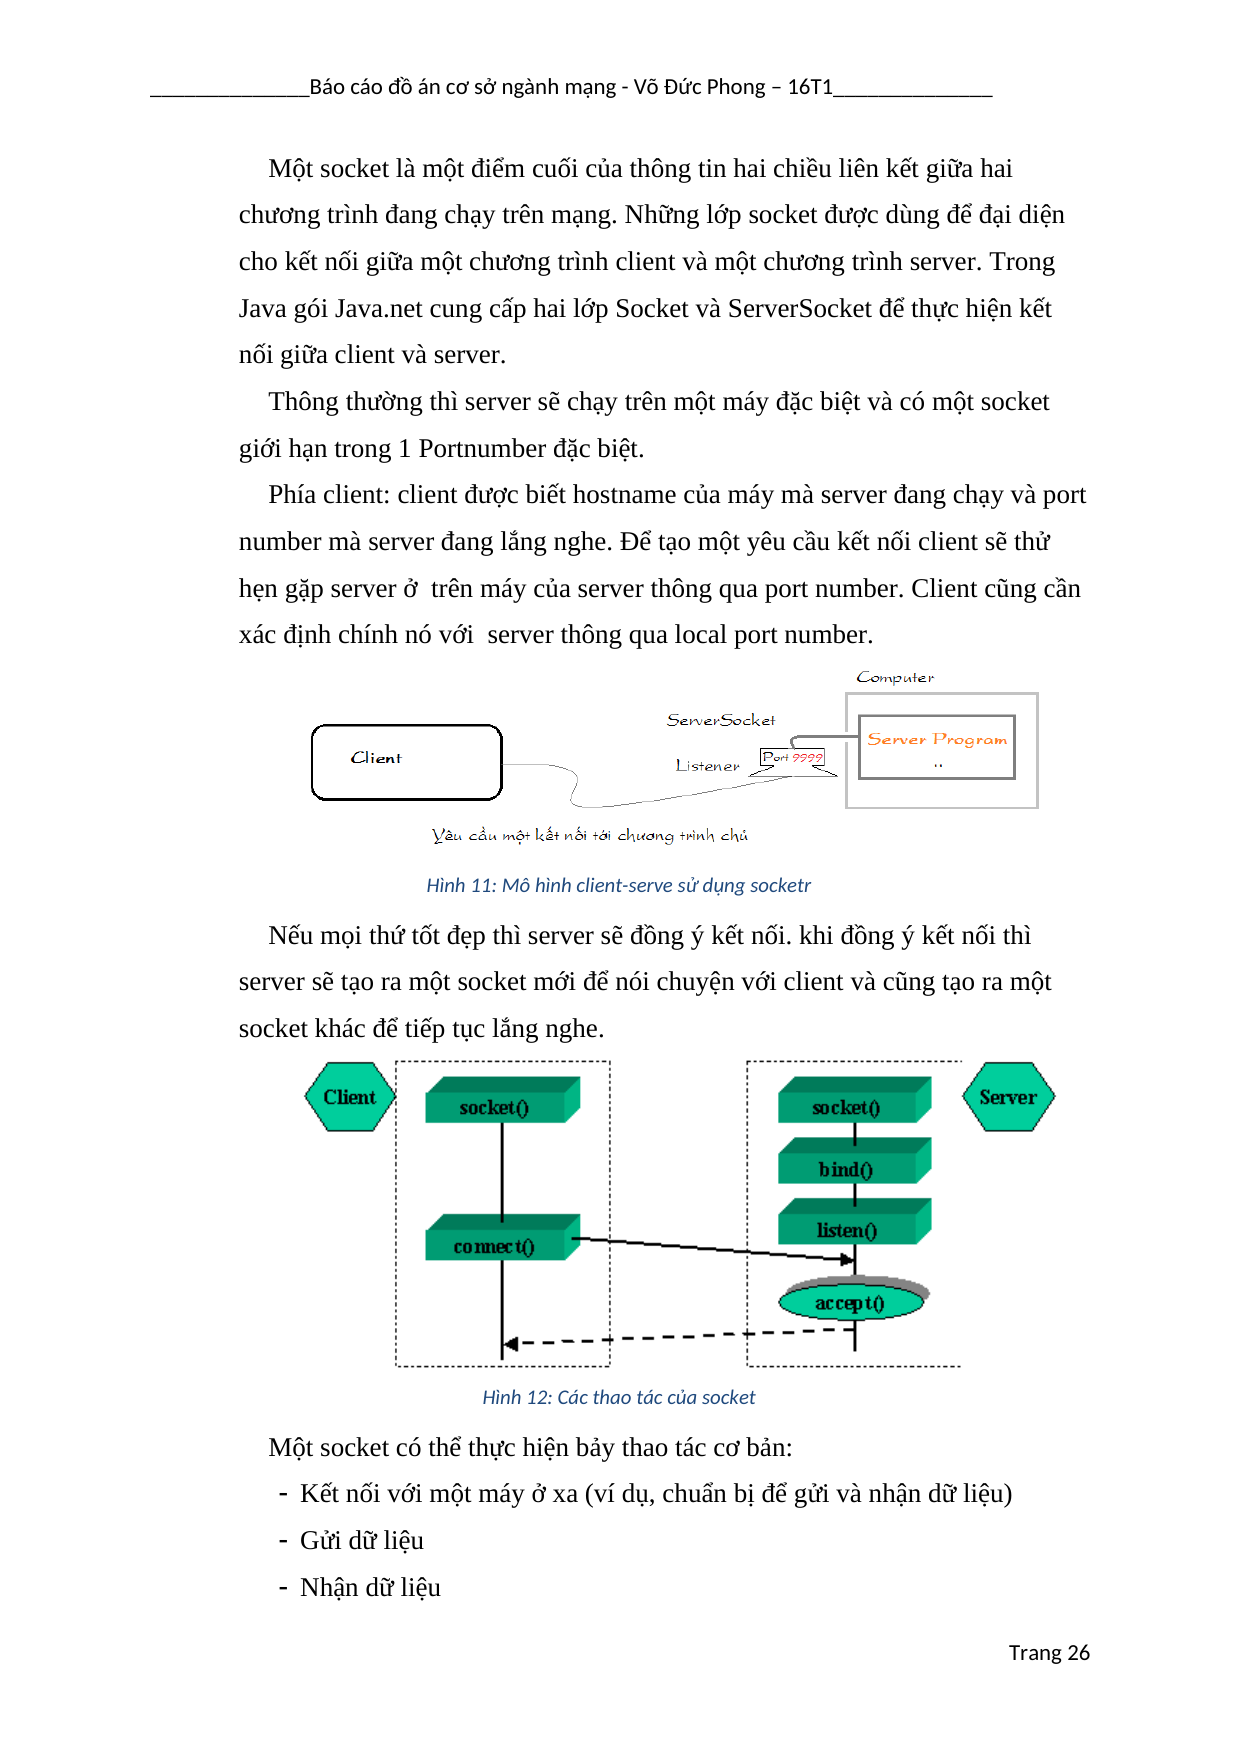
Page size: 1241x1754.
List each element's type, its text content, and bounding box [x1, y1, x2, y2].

text Kết nối với một máy ở xa (ví dụ, chuẩn bị để gửi và nhận dữ liệu) [239, 1477, 1090, 1509]
text Một socket là một điểm cuối của thông tin hai chiều liên kết giữa hai chương trình đang chạy trên mạng. Những lớp socket được dùng để đại diện cho kết nối giữa một chương trình client và một chương trình server. Trong Java gói Java.net cung cấp hai lớp Socket và ServerSocket để thực hiện kết nối giữa client và server. [239, 152, 1090, 369]
text Phía client: client được biết hostname của máy mà server đang chạy và port number mà server đang lắng nghe. Để tạo một yêu cầu kết nối client sẽ thử hẹn gặp server ở trên máy của server thông qua port number. Client cũng cần xác định chính nó với server thông qua local port number. [239, 478, 1090, 649]
text Hình 11: Mô hình client-serve sử dụng socketr [150, 872, 1090, 898]
text Thông thường thì server sẽ chạy trên một máy đặc biệt và có một socket giới hạn trong 1 Portnumber đặc biệt. [239, 385, 1090, 463]
picture [300, 1058, 1059, 1369]
text Gửi dữ liệu [239, 1524, 1090, 1556]
text Một socket có thể thực hiện bảy thao tác cơ bản: [239, 1431, 1090, 1462]
picture [305, 665, 1054, 857]
text Nhận dữ liệu [239, 1571, 1090, 1602]
text Hình 12: Các thao tác của socket [150, 1384, 1090, 1410]
text Nếu mọi thứ tốt đẹp thì server sẽ đồng ý kết nối. khi đồng ý kết nối thì server sẽ tạo ra một socket mới để nói chuyện với client và cũng tạo ra một socket khác để tiếp tục lắng nghe. [239, 919, 1090, 1043]
